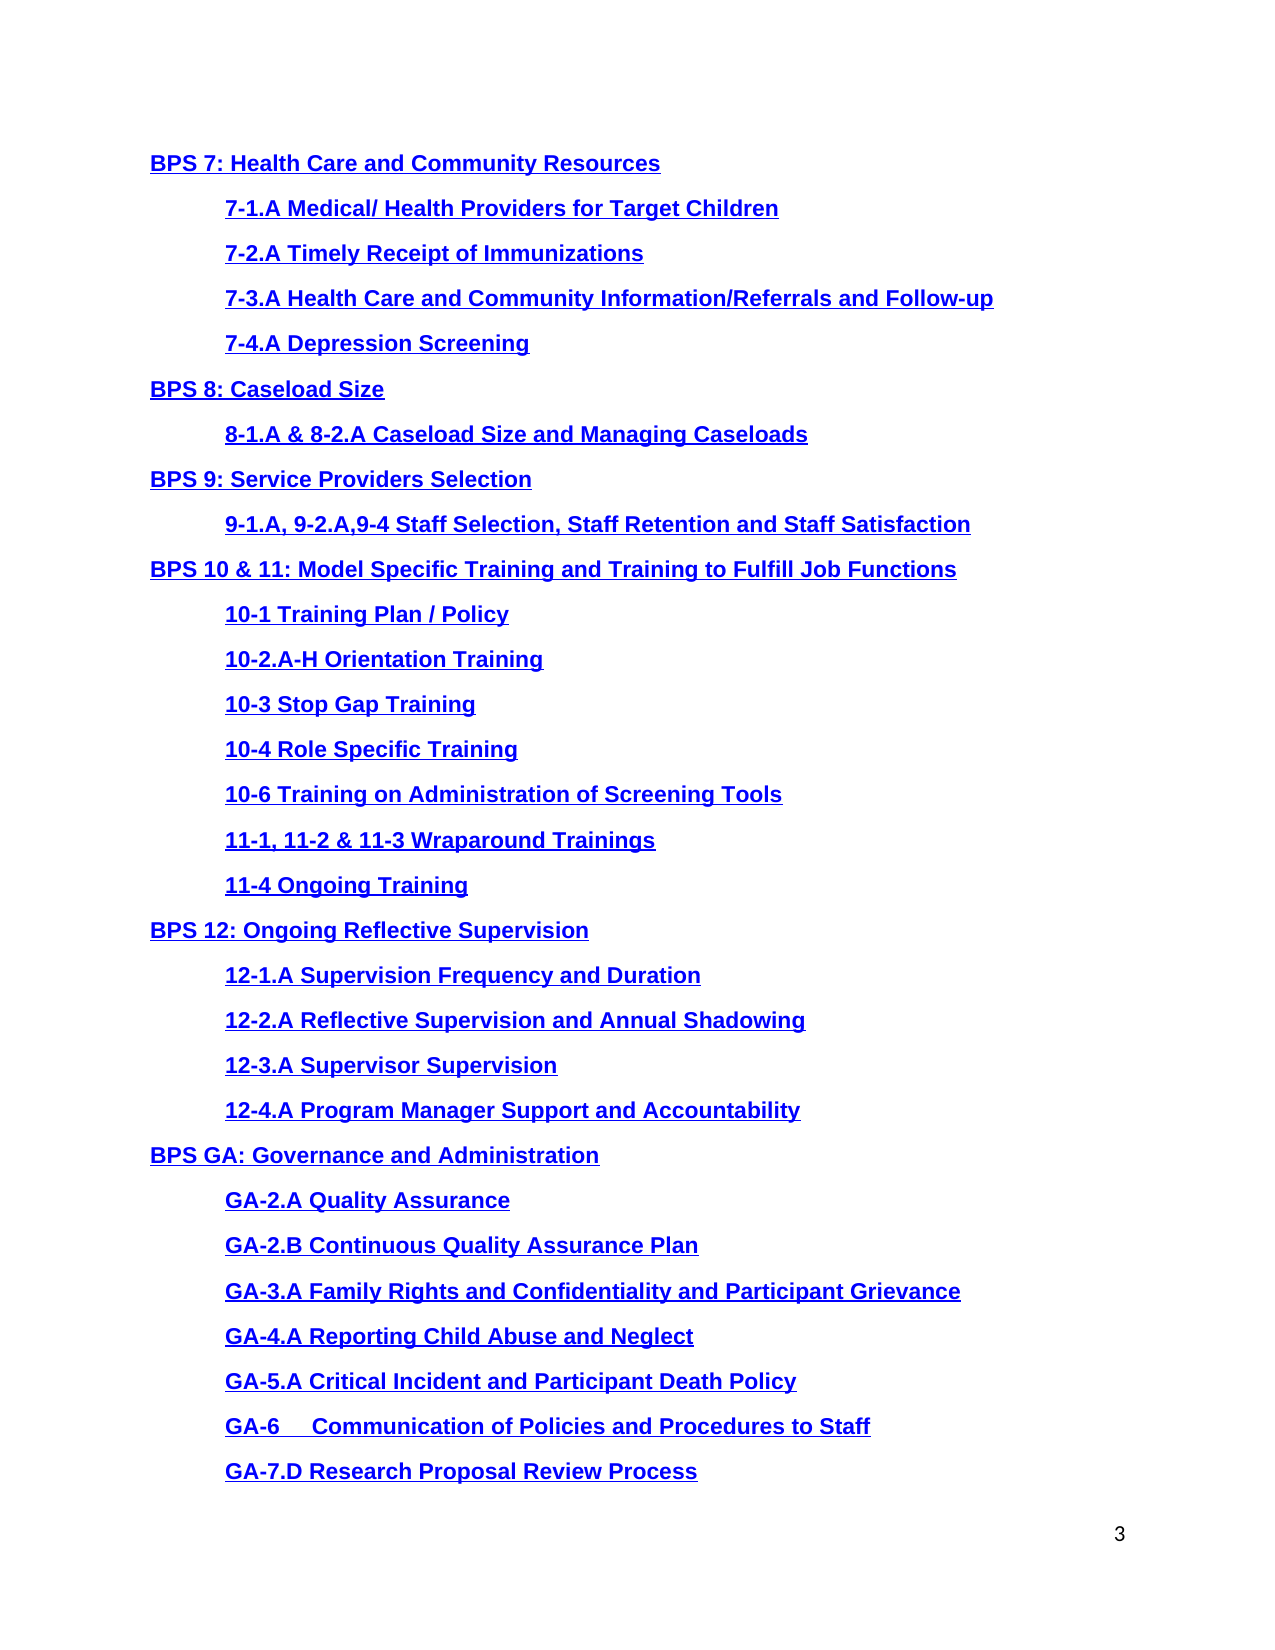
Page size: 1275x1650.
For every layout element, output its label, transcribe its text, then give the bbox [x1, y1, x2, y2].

text 7-1.A Medical/ Health Providers for Target Children [225, 195, 1125, 221]
text BPS 12: Ongoing Reflective Supervision [150, 917, 1125, 943]
text 10-3 Stop Gap Training [225, 691, 1125, 718]
text BPS 8: Caseload Size [150, 376, 1125, 402]
text BPS 10 & 11: Model Specific Training and Training to Fulfill Job Functions [150, 556, 1125, 582]
text 12-4.A Program Manager Support and Accountability [225, 1097, 1125, 1123]
text 9-1.A, 9-2.A,9-4 Staff Selection, Staff Retention and Staff Satisfaction [225, 511, 1125, 537]
text BPS 9: Service Providers Selection [150, 466, 1125, 492]
text 12-2.A Reflective Supervision and Annual Shadowing [225, 1007, 1125, 1033]
text GA-2.B Continuous Quality Assurance Plan [225, 1232, 1125, 1259]
text BPS GA: Governance and Administration [150, 1142, 1125, 1169]
text 10-4 Role Specific Training [225, 736, 1125, 763]
text GA-5.A Critical Incident and Participant Death Policy [225, 1368, 1125, 1394]
text GA-3.A Family Rights and Confidentiality and Participant Grievance [225, 1278, 1125, 1304]
text GA-7.D Research Proposal Review Process [225, 1458, 1125, 1484]
text 11-4 Ongoing Training [225, 872, 1125, 898]
text 7-4.A Depression Screening [225, 330, 1125, 357]
text 10-2.A-H Orientation Training [225, 646, 1125, 672]
text 7-3.A Health Care and Community Information/Referrals and Follow-up [225, 285, 1125, 312]
text BPS 7: Health Care and Community Resources [150, 150, 1125, 176]
text 11-1, 11-2 & 11-3 Wraparound Trainings [225, 827, 1125, 853]
text GA-4.A Reporting Child Abuse and Neglect [225, 1323, 1125, 1349]
text 12-3.A Supervisor Supervision [225, 1052, 1125, 1078]
text 10-1 Training Plan / Policy [225, 601, 1125, 627]
text GA-6 Communication of Policies and Procedures to Staff [225, 1413, 1125, 1439]
text 8-1.A & 8-2.A Caseload Size and Managing Caseloads [225, 421, 1125, 447]
text 7-2.A Timely Receipt of Immunizations [225, 240, 1125, 267]
text GA-2.A Quality Assurance [225, 1187, 1125, 1214]
text 12-1.A Supervision Frequency and Duration [225, 962, 1125, 988]
text 10-6 Training on Administration of Screening Tools [225, 781, 1125, 808]
